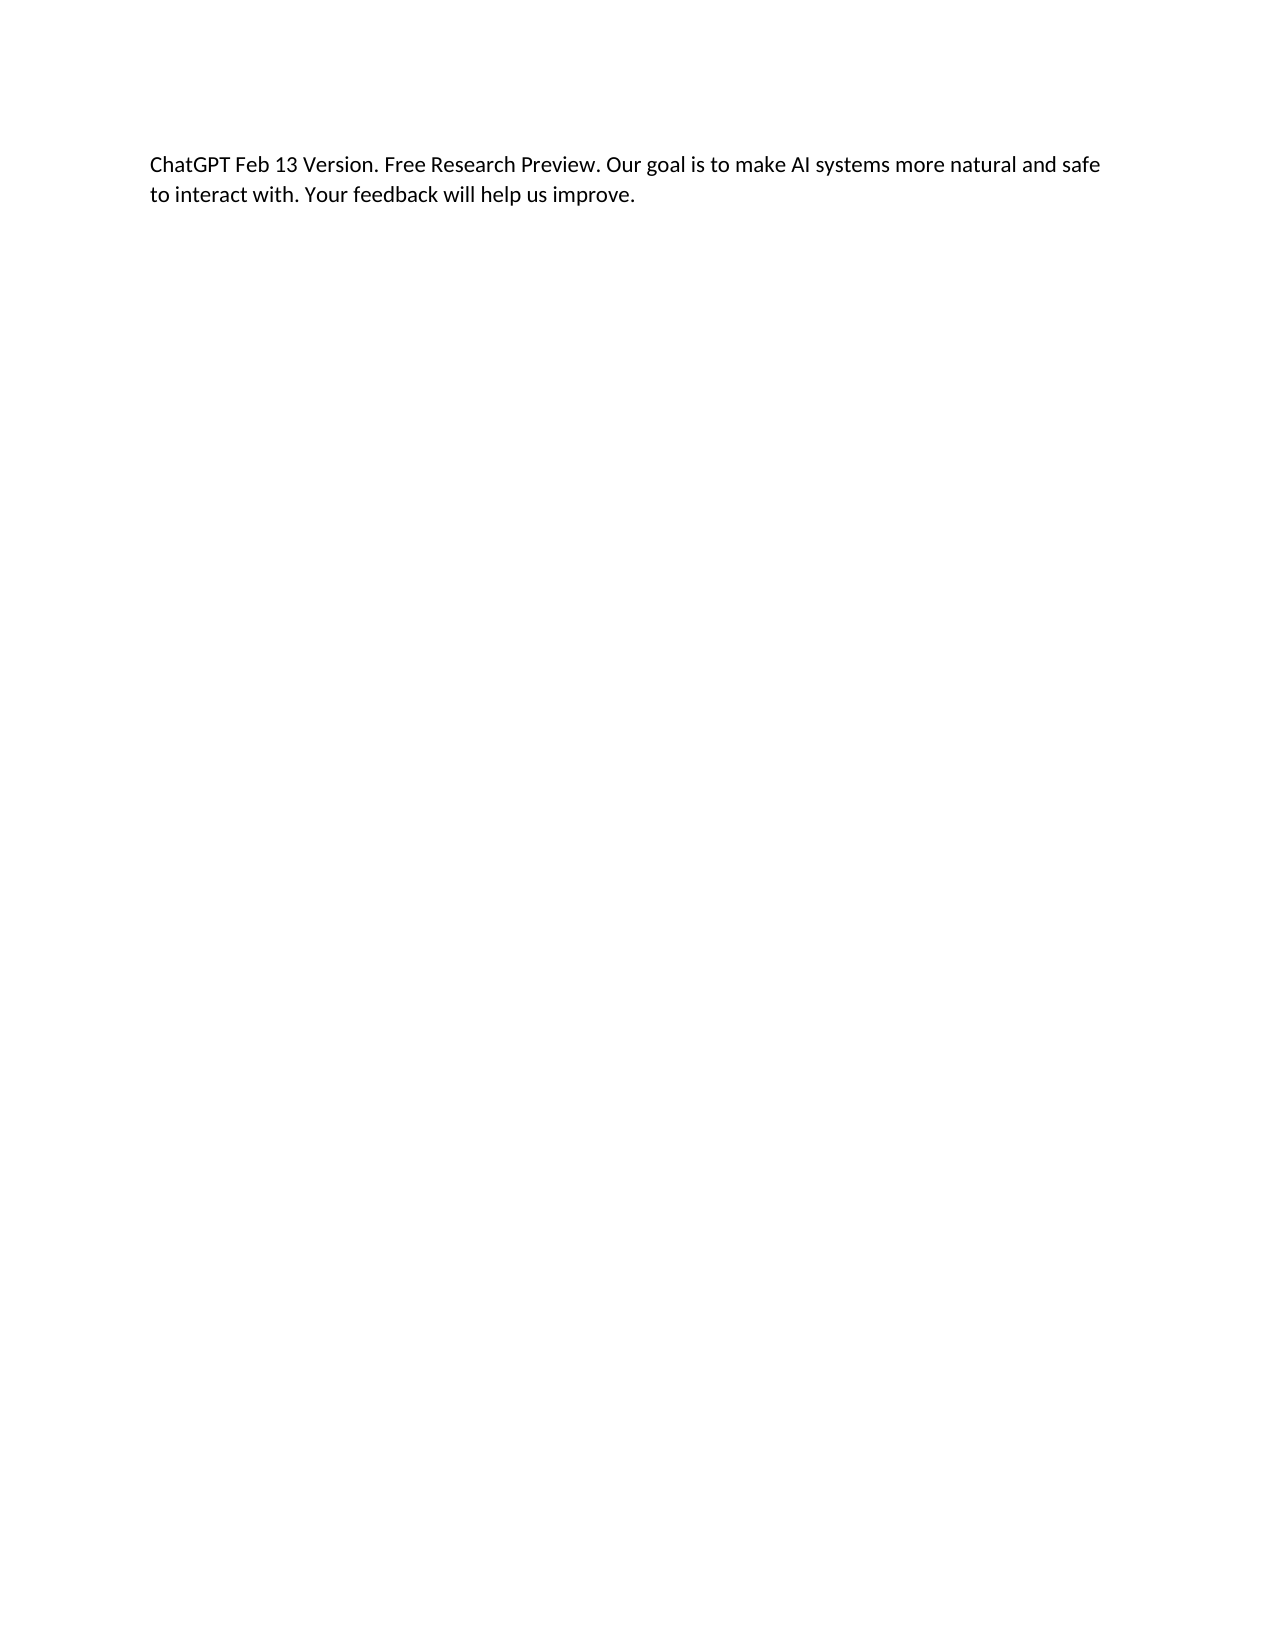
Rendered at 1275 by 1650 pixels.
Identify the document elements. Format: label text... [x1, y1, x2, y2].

text ChatGPT Feb 13 Version. Free Research Preview. Our goal is to make AI systems more natural and safe to interact with. Your feedback will help us improve. [150, 150, 1125, 208]
